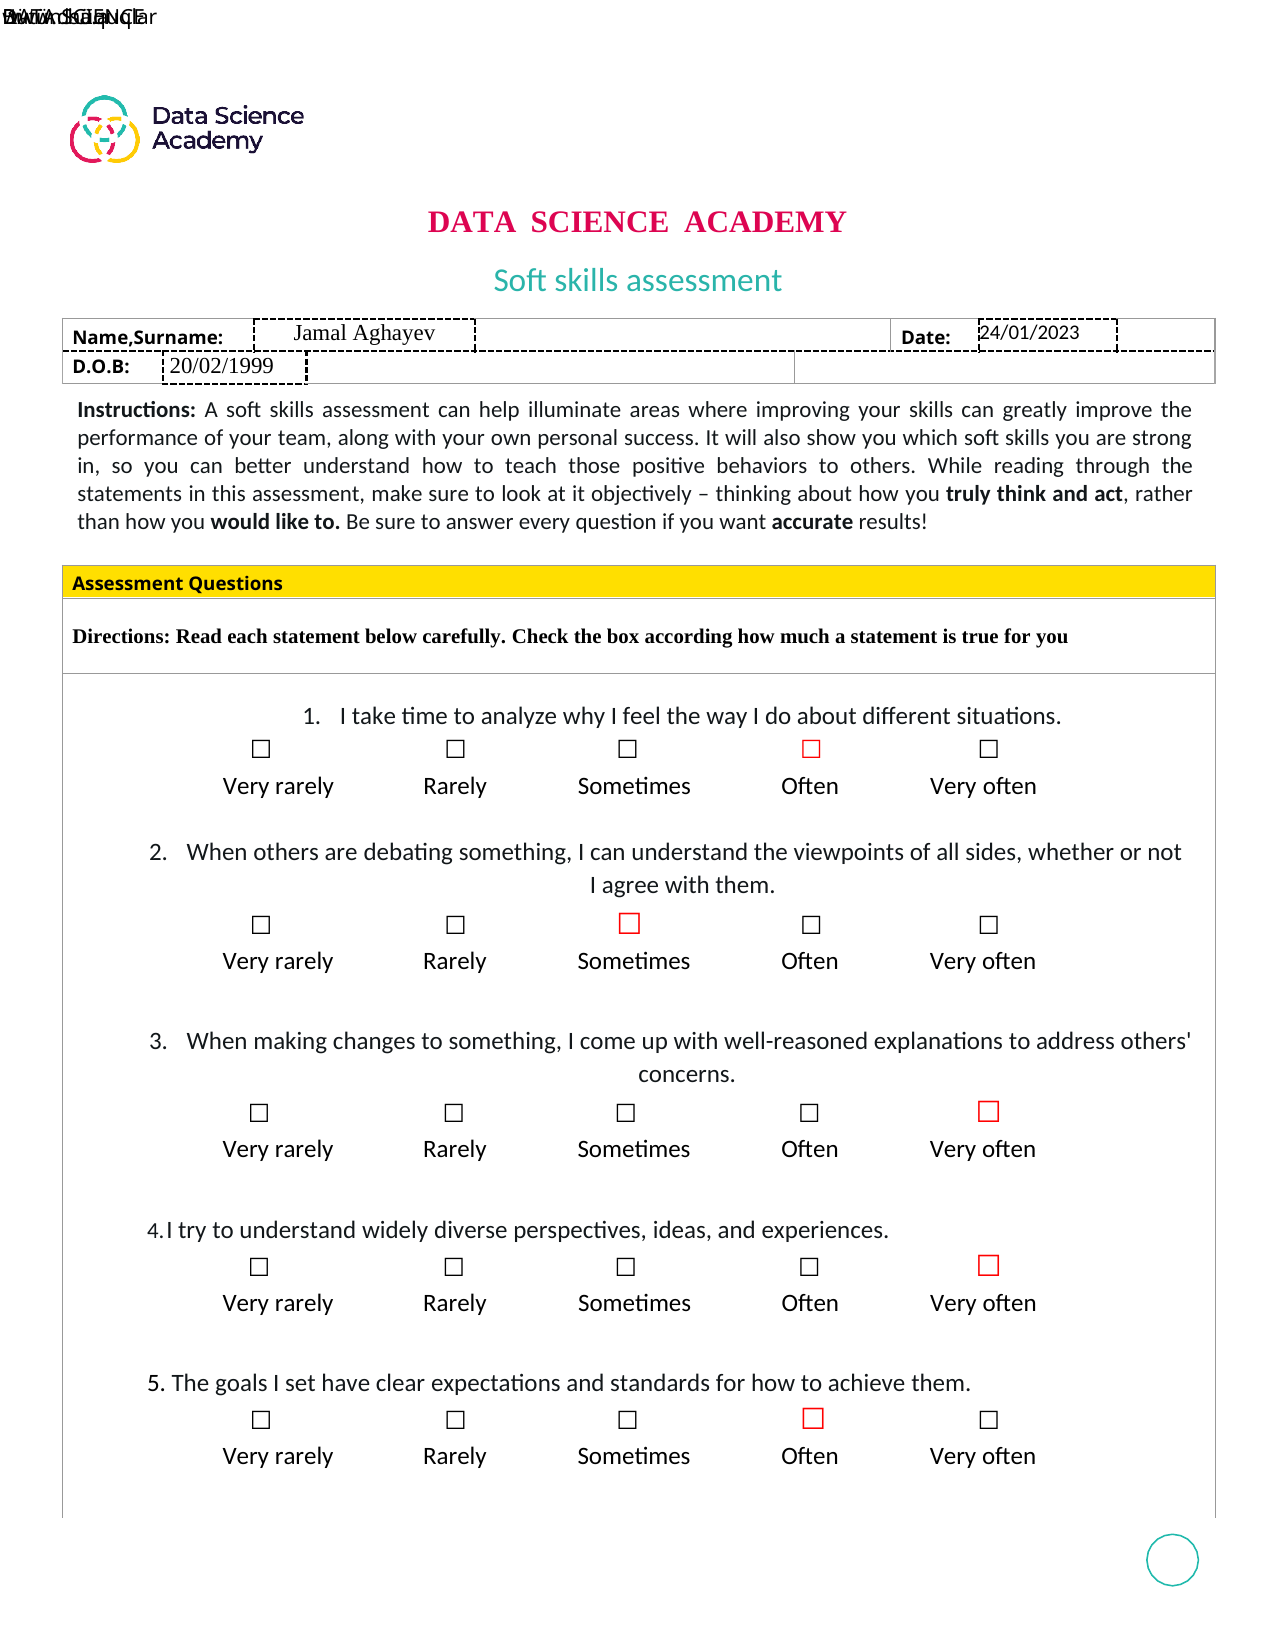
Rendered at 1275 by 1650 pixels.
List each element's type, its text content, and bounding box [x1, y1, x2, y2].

table_header [1117, 319, 1214, 350]
table_header Jamal Aghayev [254, 318, 475, 350]
table_header 24/01/2023 [979, 318, 1117, 350]
picture [70, 95, 304, 163]
text Instructions: A soft skills assessment can help illuminate areas where improving your skills can greatly improve the performance of your team, along with your own personal success. It will also show you which soft skills you are strong in, so you can better understand how to teach those positive behaviors to others. While reading through the statements in this assessment, make sure to look at it objectively – thinking about how you truly think and act, rather than how you would like to. Be sure to answer every question if you want accurate results! [77, 395, 1194, 535]
table_cell D.O.B: [63, 350, 163, 383]
text DATA SCIENCE ACADEMY [426, 203, 849, 239]
table_header [475, 319, 890, 350]
table_cell Directions: Read each statement below carefully. Check the box according how much a statement is true for you [63, 599, 1215, 673]
table_cell [306, 350, 794, 383]
table_cell 20/02/1999 [163, 350, 306, 383]
title Soft skills assessment [426, 259, 850, 300]
table_header Assessment Questions [63, 566, 1215, 597]
table_header Date: [891, 319, 979, 350]
table_cell I take time to analyze why I feel the way I do about different situations. ☐ ☐ ☐ ☐ ☐ Very rarely Rarely Sometimes Often Very often When others are debating something, I can understand the viewpoints of all sides, whether or not I agree with them. ☐ ☐ ☐ ☐ ☐ Very rarely Rarely Sometimes Often Very often When making changes to something, I come up with well-reasoned explanations to address others' concerns. ☐ ☐ ☐ ☐ ☐ Very rarely Rarely Sometimes Often Very often I try to understand widely diverse perspectives, ideas, and experiences. ☐ ☐ ☐ ☐ ☐ Very rarely Rarely Sometimes Often Very often The goals I set have clear expectations and standards for how to achieve them. ☐ ☐ ☐ ☐ ☐ Very rarely Rarely Sometimes Often Very often [63, 674, 1215, 1518]
table_header Name,Surname: [63, 319, 254, 350]
table_cell [795, 350, 1214, 383]
